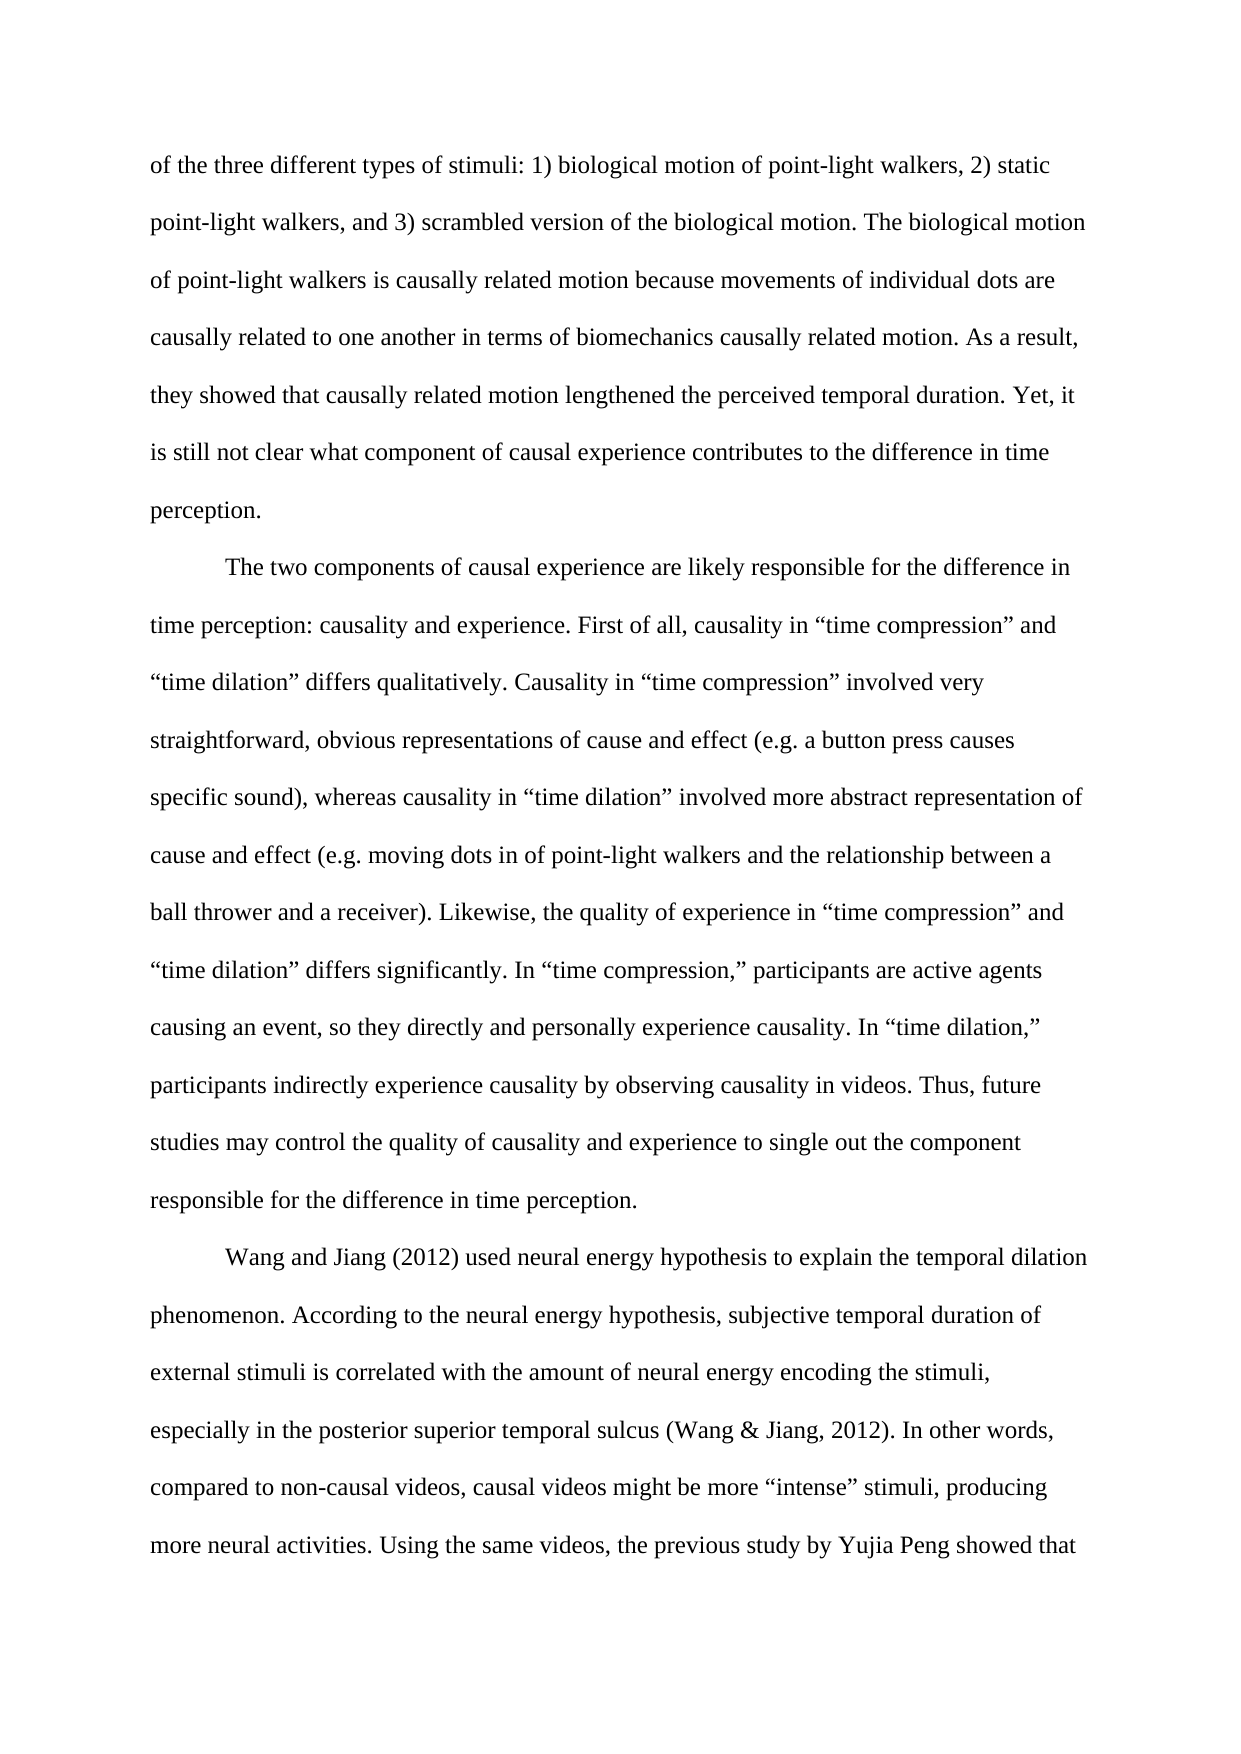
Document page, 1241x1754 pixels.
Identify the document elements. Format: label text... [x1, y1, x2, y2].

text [150, 150, 1090, 524]
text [150, 1242, 1090, 1559]
text The two components of causal experience are likely responsible for the difference in time perception: causality and experience. First of all, causality in “time compression” and “time dilation” differs qualitatively. Causality in “time compression” involved very straightforward, obvious representations of cause and effect (e.g. a button press causes specific sound), whereas causality in “time dilation” involved more abstract representation of cause and effect (e.g. moving dots in of point-light walkers and the relationship between a ball thrower and a receiver). Likewise, the quality of experience in “time compression” and “time dilation” differs significantly. In “time compression,” participants are active agents causing an event, so they directly and personally experience causality. In “time dilation,” participants indirectly experience causality by observing causality in videos. Thus, future studies may control the quality of causality and experience to single out the component responsible for the difference in time perception. [150, 552, 1090, 1214]
